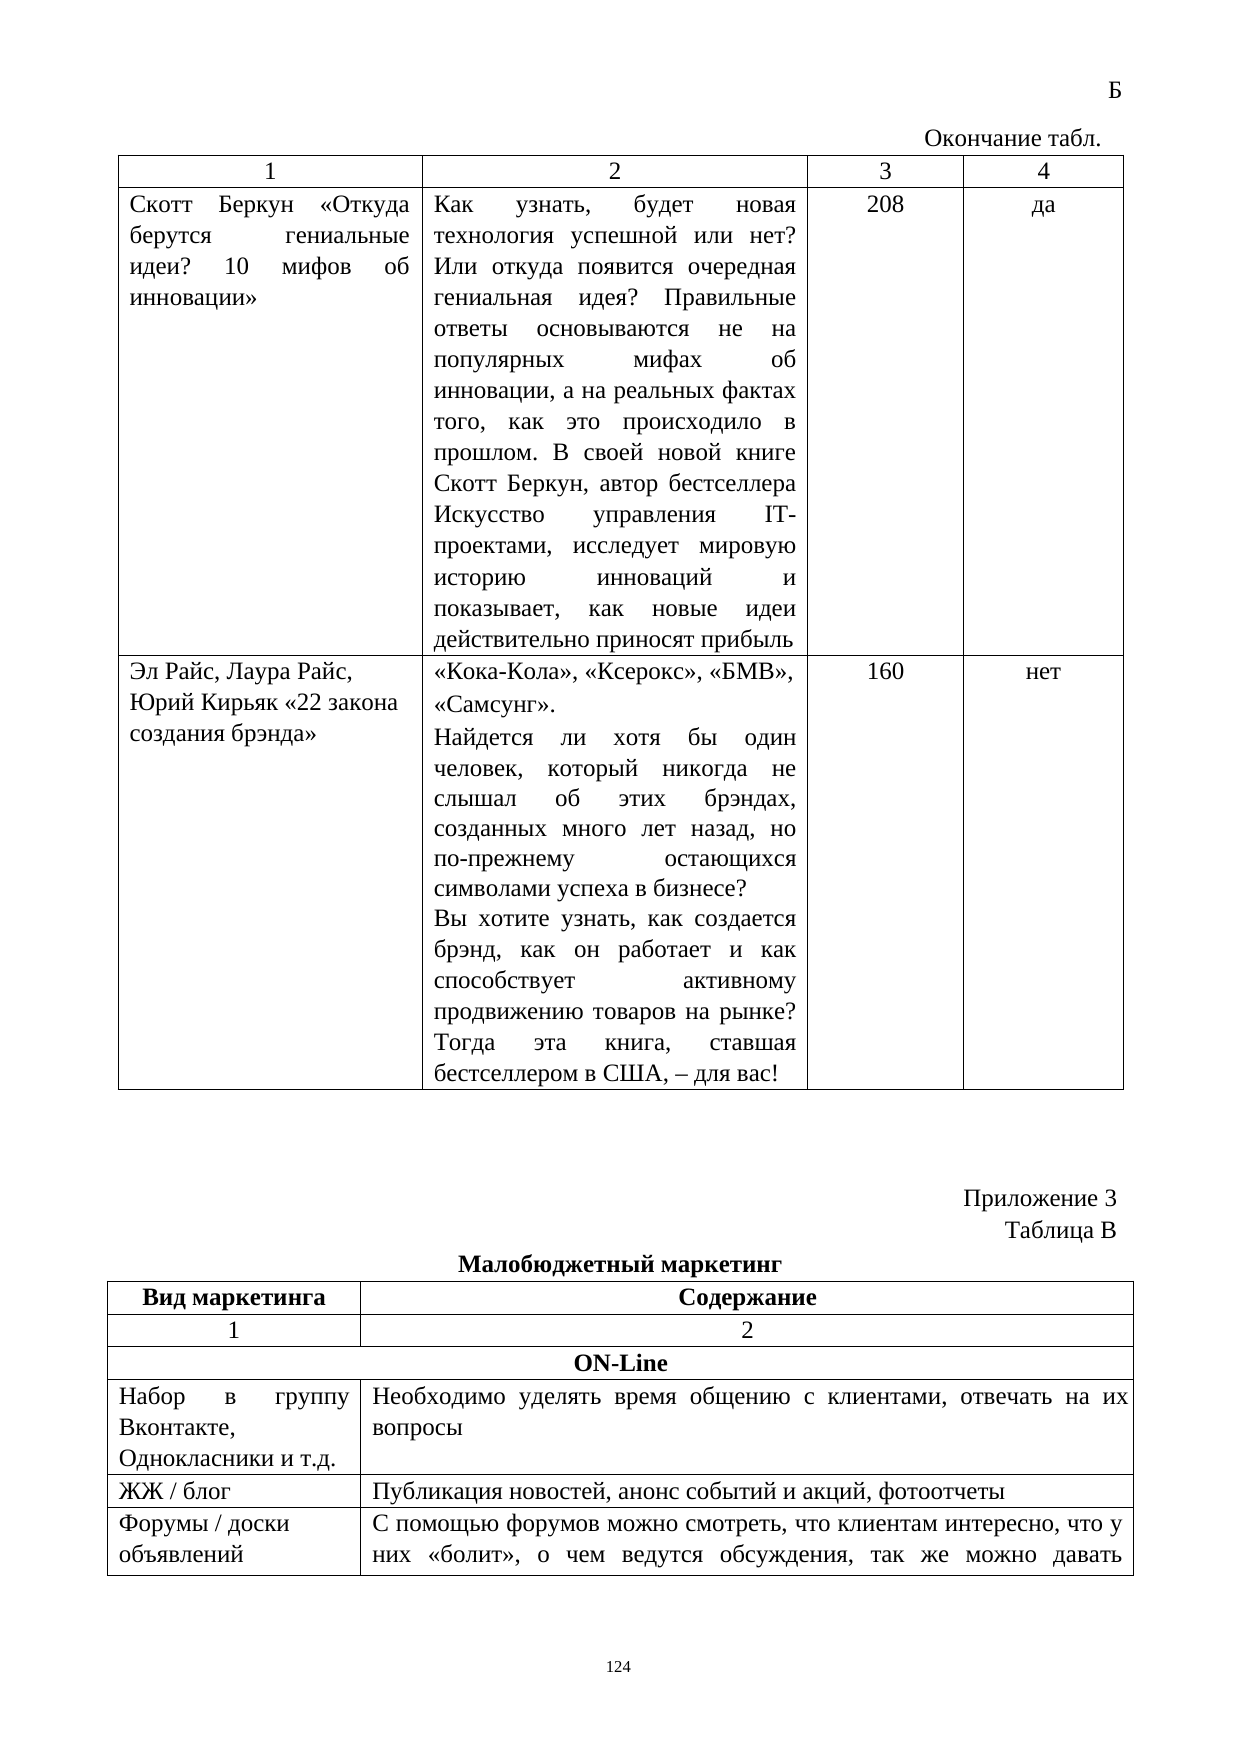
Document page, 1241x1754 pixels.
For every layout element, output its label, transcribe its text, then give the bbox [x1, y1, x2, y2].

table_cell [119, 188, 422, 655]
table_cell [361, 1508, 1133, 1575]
text Окончание табл. [162, 123, 1101, 151]
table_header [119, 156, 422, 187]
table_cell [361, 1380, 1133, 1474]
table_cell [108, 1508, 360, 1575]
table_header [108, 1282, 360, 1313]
text Таблица В [162, 1215, 1117, 1244]
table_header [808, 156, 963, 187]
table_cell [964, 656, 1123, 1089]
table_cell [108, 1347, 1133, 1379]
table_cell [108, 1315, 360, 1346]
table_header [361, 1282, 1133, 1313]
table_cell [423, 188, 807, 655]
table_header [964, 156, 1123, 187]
text Приложение 3 [162, 1183, 1117, 1212]
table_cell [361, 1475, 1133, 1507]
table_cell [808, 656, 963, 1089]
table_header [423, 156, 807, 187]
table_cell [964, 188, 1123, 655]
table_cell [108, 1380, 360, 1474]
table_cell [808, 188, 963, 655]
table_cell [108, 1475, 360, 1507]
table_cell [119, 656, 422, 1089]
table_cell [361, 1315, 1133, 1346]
text Малобюджетный маркетинг [458, 1249, 1122, 1278]
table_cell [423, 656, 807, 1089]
